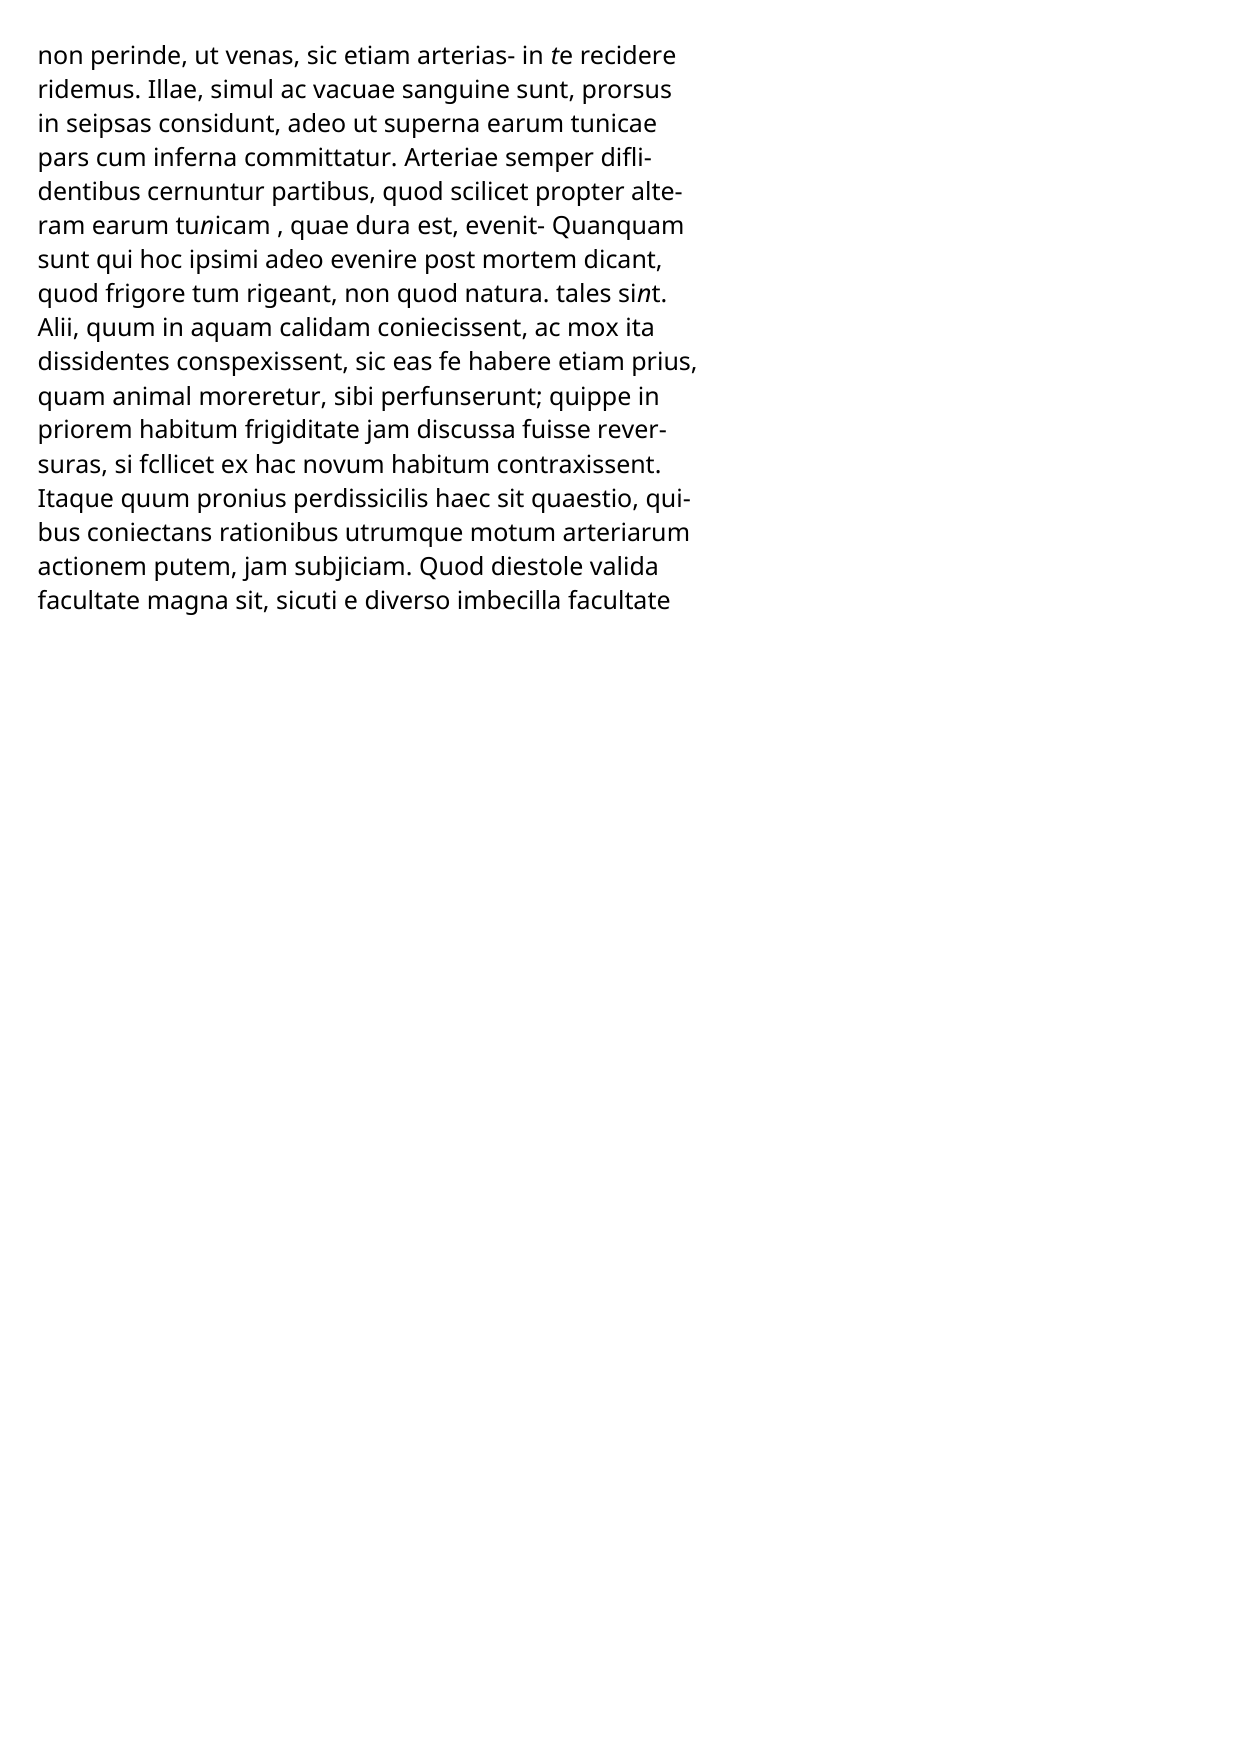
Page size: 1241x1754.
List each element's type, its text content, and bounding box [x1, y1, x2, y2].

text non perinde, ut venas, sic etiam arterias- in te recidere ridemus. Illae, simul ac vacuae sanguine sunt, prorsus in seipsas considunt, adeo ut superna earum tunicae pars cum inferna committatur. Arteriae semper difli- dentibus cernuntur partibus, quod scilicet propter alte- ram earum tunicam , quae dura est, evenit- Quanquam sunt qui hoc ipsimi adeo evenire post mortem dicant, quod frigore tum rigeant, non quod natura. tales sint. Alii, quum in aquam calidam coniecissent, ac mox ita dissidentes conspexissent, sic eas fe habere etiam prius, quam animal moreretur, sibi perfunserunt; quippe in priorem habitum frigiditate jam discussa fuisse rever- suras, si fcllicet ex hac novum habitum contraxissent. Itaque quum pronius perdissicilis haec sit quaestio, qui- bus coniectans rationibus utrumque motum arteriarum actionem putem, jam subjiciam. Quod diestole valida facultate magna sit, sicuti e diverso imbecilla facultate [37, 37, 1203, 617]
